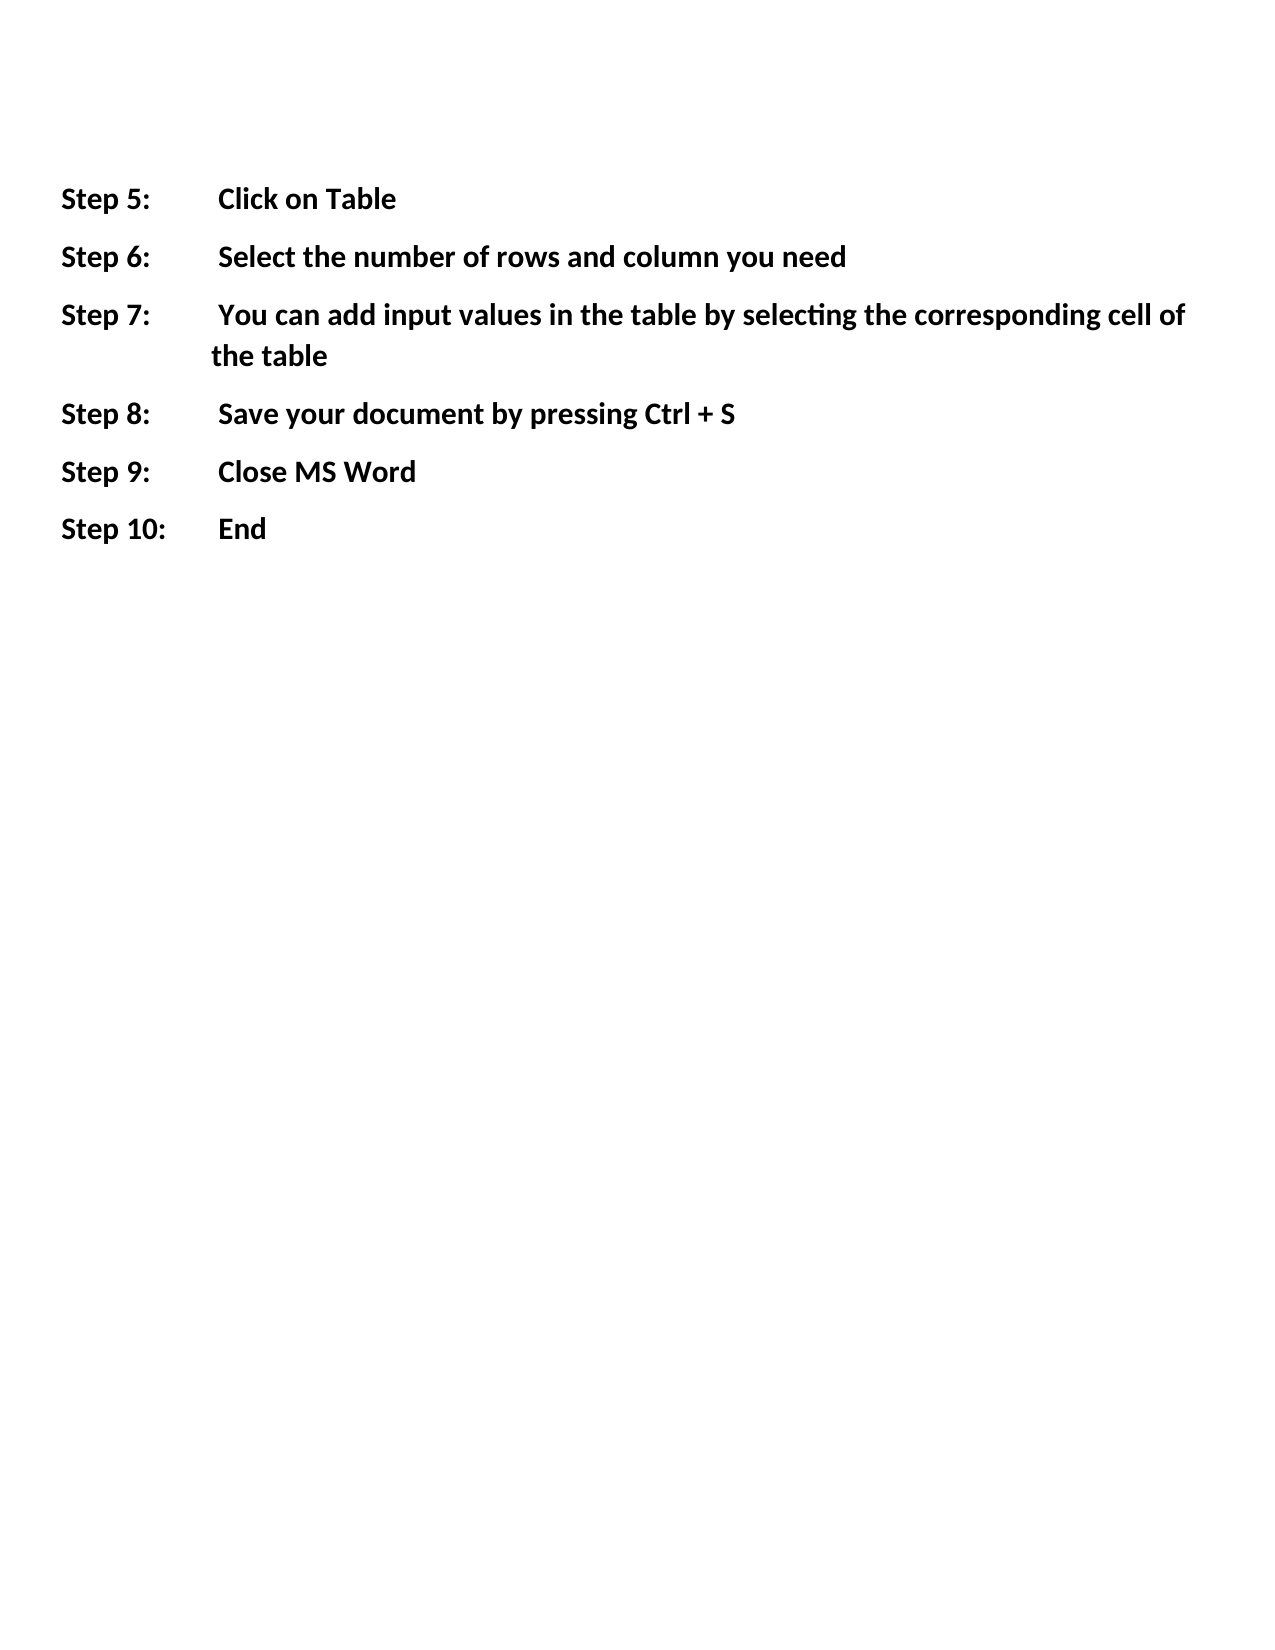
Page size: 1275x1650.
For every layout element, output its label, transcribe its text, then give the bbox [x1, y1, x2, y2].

text Step 6: Select the number of rows and column you need [61, 237, 1200, 275]
text Step 9: Close MS Word [61, 452, 1200, 490]
text Step 8: Save your document by pressing Ctrl + S [61, 394, 1200, 432]
text Step 5: Click on Table [61, 179, 1200, 217]
text Step 10: End [61, 509, 1200, 548]
text Step 7: You can add input values in the table by selecting the corresponding cell of the table [61, 295, 1200, 374]
